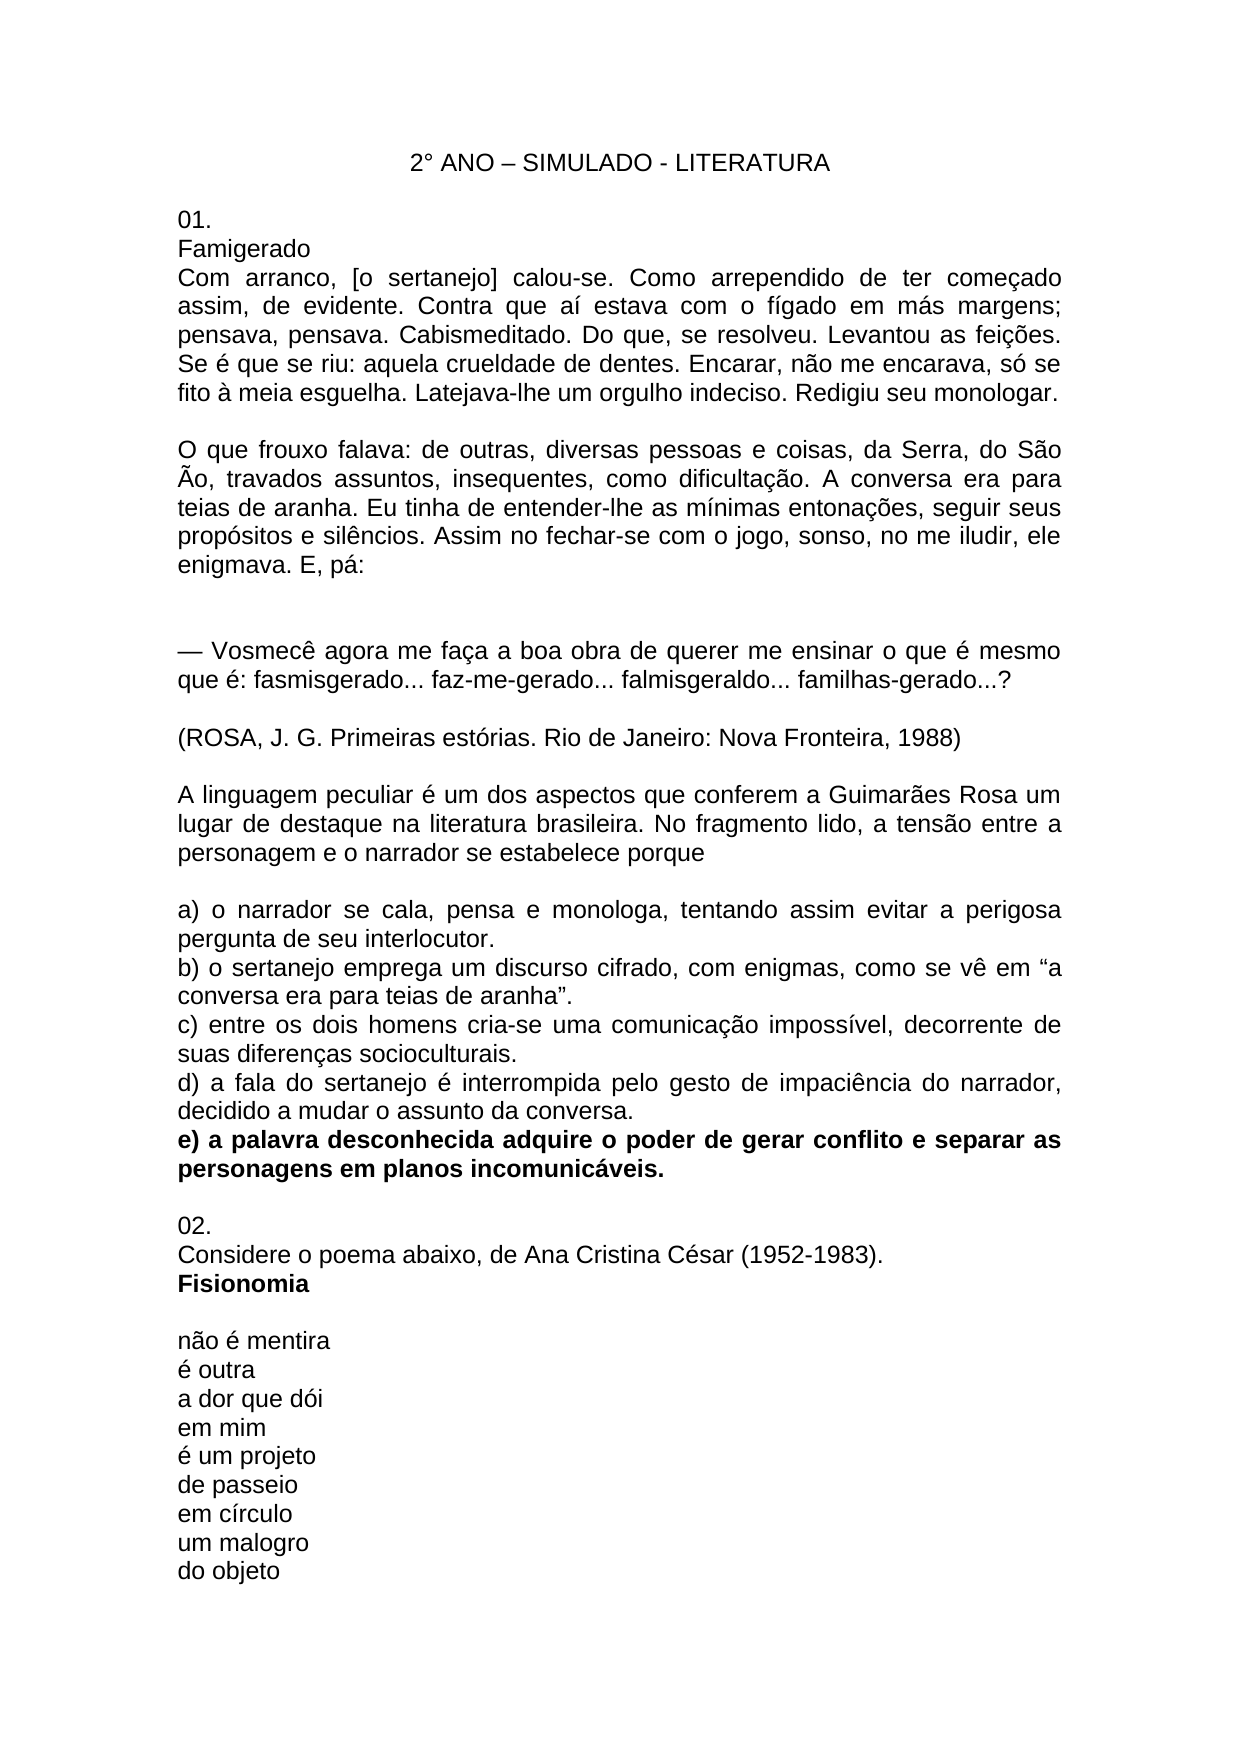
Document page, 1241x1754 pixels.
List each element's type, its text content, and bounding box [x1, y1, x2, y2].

text de passeio [177, 1470, 1063, 1499]
text e) a palavra desconhecida adquire o poder de gerar conflito e separar as personagens em planos incomunicáveis. [177, 1125, 1063, 1183]
text d) a fala do sertanejo é interrompida pelo gesto de impaciência do narrador, decidido a mudar o assunto da conversa. [177, 1068, 1063, 1125]
text 2° ANO – SIMULADO - LITERATURA [177, 148, 1063, 176]
text c) entre os dois homens cria-se uma comunicação impossível, decorrente de suas diferenças socioculturais. [177, 1010, 1063, 1068]
text é outra [177, 1355, 1063, 1384]
text Considere o poema abaixo, de Ana Cristina César (1952-1983). [177, 1240, 1063, 1269]
text em círculo [177, 1499, 1063, 1528]
text a) o narrador se cala, pensa e monologa, tentando assim evitar a perigosa pergunta de seu interlocutor. [177, 895, 1063, 953]
text — Vosmecê agora me faça a boa obra de querer me ensinar o que é mesmo que é: fasmisgerado... faz-me-gerado... falmisgeraldo... familhas-gerado...? [177, 636, 1063, 694]
text O que frouxo falava: de outras, diversas pessoas e coisas, da Serra, do São Ão, travados assuntos, insequentes, como dificultação. A conversa era para teias de aranha. Eu tinha de entender-lhe as mínimas entonações, seguir seus propósitos e silêncios. Assim no fechar-se com o jogo, sonso, no me iludir, ele enigmava. E, pá: [177, 435, 1063, 579]
text não é mentira [177, 1326, 1063, 1355]
text (ROSA, J. G. Primeiras estórias. Rio de Janeiro: Nova Fronteira, 1988) [177, 723, 1063, 751]
text em mim [177, 1413, 1063, 1441]
text A linguagem peculiar é um dos aspectos que conferem a Guimarães Rosa um lugar de destaque na literatura brasileira. No fragmento lido, a tensão entre a personagem e o narrador se estabelece porque [177, 780, 1063, 866]
text a dor que dói [177, 1384, 1063, 1413]
text Com arranco, [o sertanejo] calou-se. Como arrependido de ter começado assim, de evidente. Contra que aí estava com o fígado em más margens; pensava, pensava. Cabismeditado. Do que, se resolveu. Levantou as feições. Se é que se riu: aquela crueldade de dentes. Encarar, não me encarava, só se fito à meia esguelha. Latejava-lhe um orgulho indeciso. Redigiu seu monologar. [177, 263, 1063, 406]
text é um projeto [177, 1441, 1063, 1470]
text Famigerado [177, 234, 1063, 263]
text 01. [177, 205, 1063, 234]
text do objeto [177, 1556, 1063, 1585]
text Fisionomia [177, 1269, 1063, 1298]
text 02. [177, 1211, 1063, 1240]
text um malogro [177, 1528, 1063, 1556]
text b) o sertanejo emprega um discurso cifrado, com enigmas, como se vê em “a conversa era para teias de aranha”. [177, 953, 1063, 1010]
